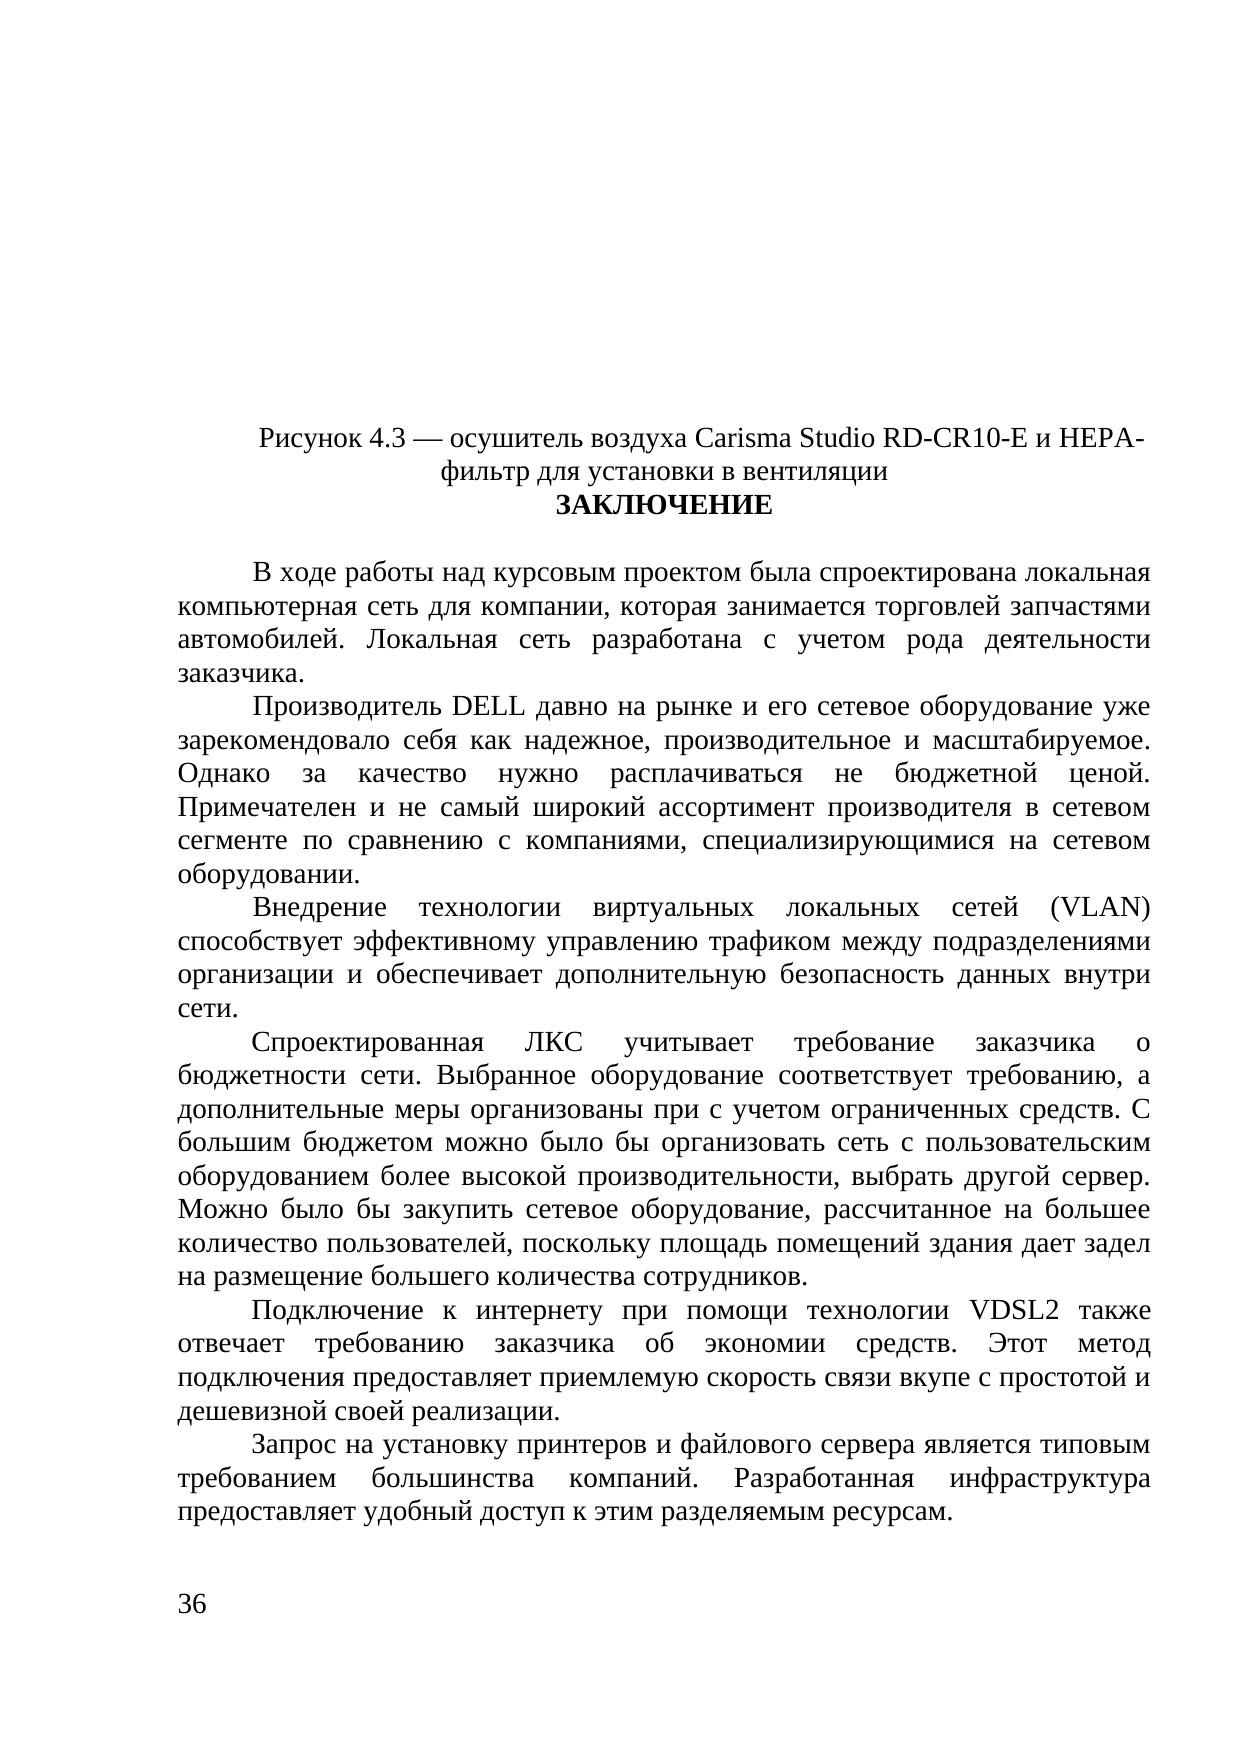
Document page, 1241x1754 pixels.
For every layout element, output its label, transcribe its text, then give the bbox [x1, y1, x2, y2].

text Запрос на установку принтеров и файлового сервера является типовым требованием большинства компаний. Разработанная инфраструктура предоставляет удобный доступ к этим разделяемым ресурсам. [177, 1426, 1152, 1527]
text Производитель DELL давно на рынке и его сетевое оборудование уже зарекомендовало себя как надежное, производительное и масштабируемое. Однако за качество нужно расплачиваться не бюджетной ценой. Примечателен и не самый широкий ассортимент производителя в сетевом сегменте по сравнению с компаниями, специализирующимися на сетевом оборудовании. [177, 688, 1152, 889]
text В ходе работы над курсовым проектом была спроектирована локальная компьютерная сеть для компании, которая занимается торговлей запчастями автомобилей. Локальная сеть разработана с учетом рода деятельности заказчика. [177, 554, 1152, 688]
text Внедрение технологии виртуальных локальных сетей (VLAN) способствует эффективному управлению трафиком между подразделениями организации и обеспечивает дополнительную безопасность данных внутри сети. [177, 889, 1152, 1024]
subtitle ЗАКЛЮЧЕНИЕ [177, 487, 1152, 521]
text Рисунок 4.3 — осушитель воздуха Carisma Studio RD-CR10-E и HEPA-фильтр для установки в вентиляции [177, 420, 1152, 487]
text Подключение к интернету при помощи технологии VDSL2 также отвечает требованию заказчика об экономии средств. Этот метод подключения предоставляет приемлемую скорость связи вкупе с простотой и дешевизной своей реализации. [177, 1292, 1152, 1426]
text Спроектированная ЛКС учитывает требование заказчика о бюджетности сети. Выбранное оборудование соответствует требованию, а дополнительные меры организованы при с учетом ограниченных средств. С большим бюджетом можно было бы организовать сеть с пользовательским оборудованием более высокой производительности, выбрать другой сервер. Можно было бы закупить сетевое оборудование, рассчитанное на большее количество пользователей, поскольку площадь помещений здания дает задел на размещение большего количества сотрудников. [177, 1024, 1152, 1292]
